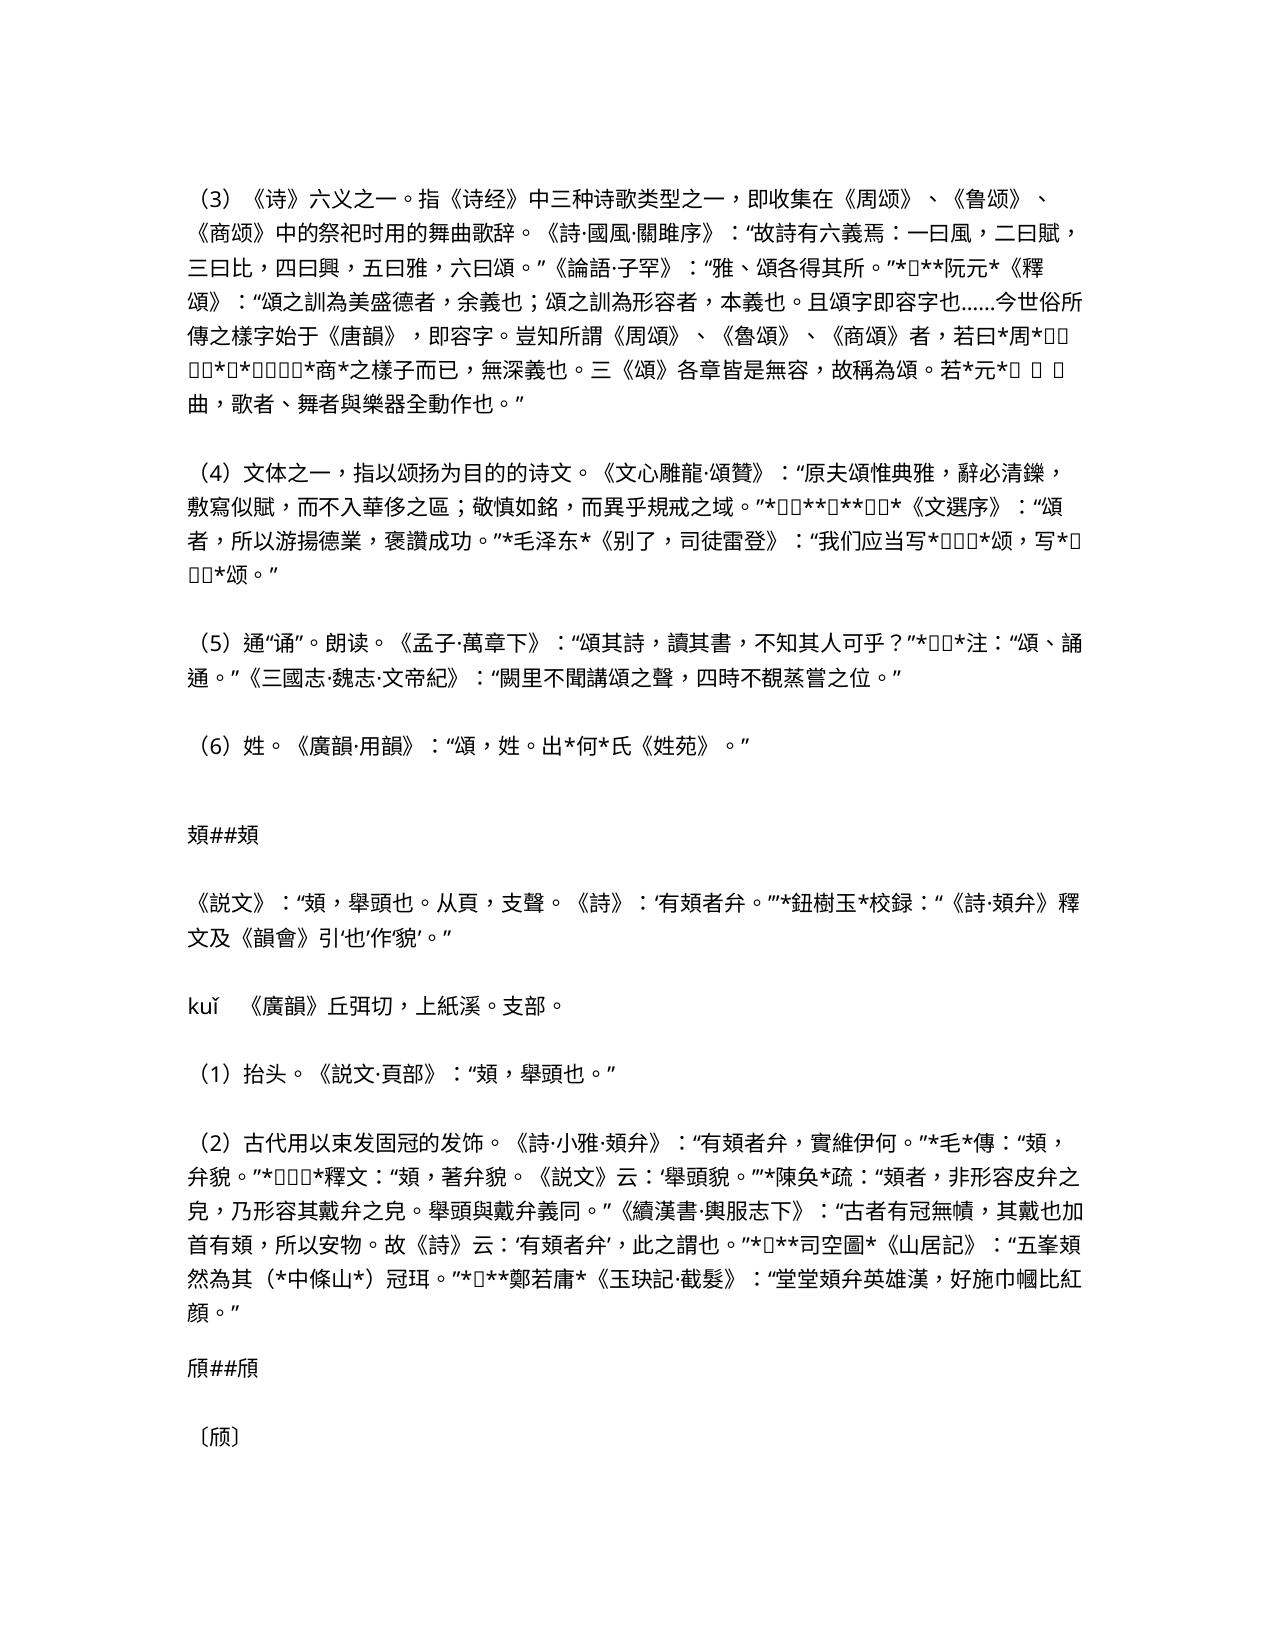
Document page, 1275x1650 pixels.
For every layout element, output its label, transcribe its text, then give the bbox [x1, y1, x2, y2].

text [187, 150, 1087, 795]
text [187, 1353, 1087, 1486]
text 頍##頍 《説文》：“頍，舉頭也。从頁，支聲。《詩》：‘有頍者弁。’”*鈕樹玉*校録：“《詩·頍弁》釋文及《韻會》引‘也’作‘貌’。” kuǐ 《廣韻》丘弭切，上紙溪。支部。 （1）抬头。《説文·頁部》：“頍，舉頭也。” （2）古代用以束发固冠的发饰。《詩·小雅·頍弁》：“有頍者弁，實維伊何。”*毛*傳：“頍，弁貌。”*陸德明*釋文：“頍，著弁貌。《説文》云：‘舉頭貌。’”*陳奂*疏：“頍者，非形容皮弁之皃，乃形容其戴弁之皃。舉頭與戴弁義同。”《續漢書·輿服志下》：“古者有冠無幘，其戴也加首有頍，所以安物。故《詩》云：‘有頍者弁’，此之謂也。”*唐**司空圖*《山居記》：“五峯頍然為其（*中條山*）冠珥。”*明**鄭若庸*《玉玦記·截髮》：“堂堂頍弁英雄漢，好施巾幗比紅顔。” [187, 820, 1087, 1328]
